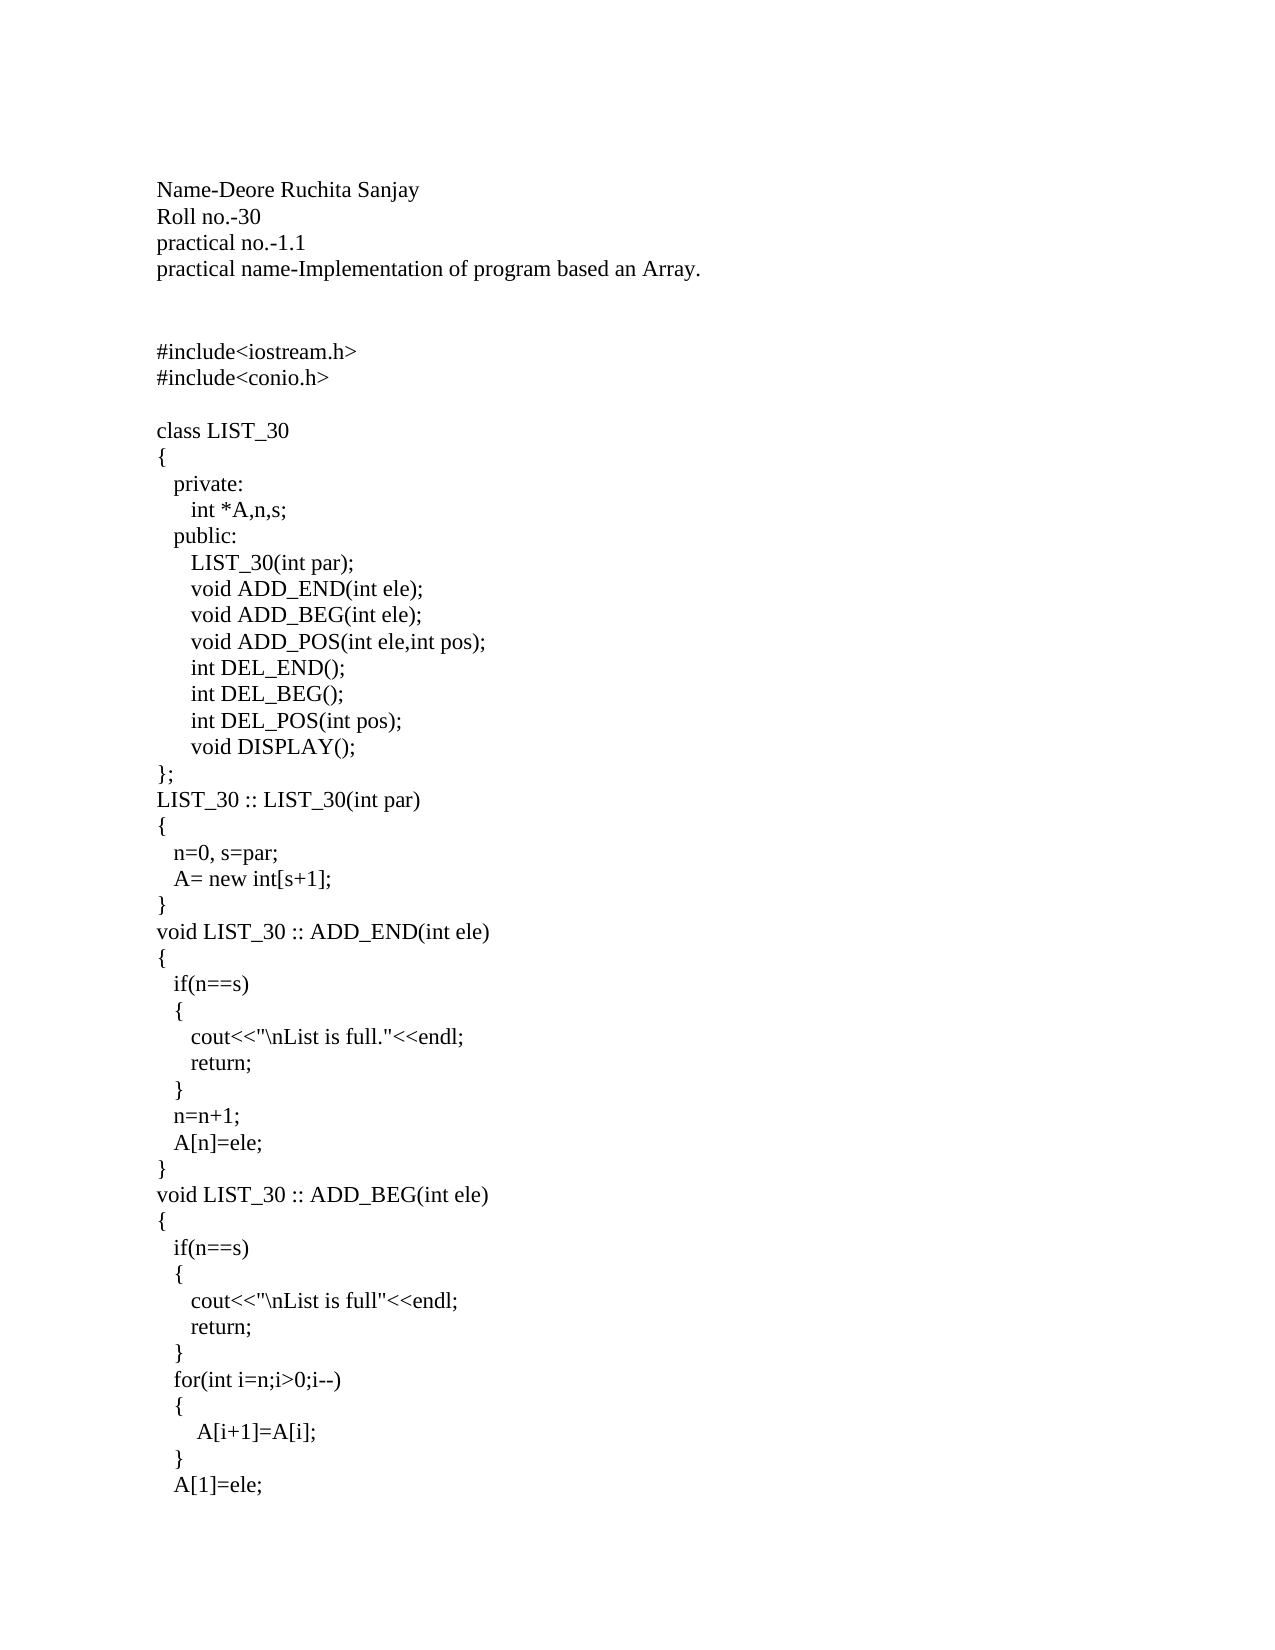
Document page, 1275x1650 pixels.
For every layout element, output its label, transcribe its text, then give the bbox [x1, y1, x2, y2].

text } [156, 1076, 1118, 1102]
text public: [156, 522, 1118, 549]
text #include<iostream.h> [156, 338, 1118, 364]
text { [156, 1208, 1118, 1234]
text { [156, 1392, 1118, 1418]
text } [156, 1155, 1118, 1181]
text LIST_30(int par); [156, 549, 1118, 575]
text LIST_30 :: LIST_30(int par) [156, 786, 1118, 812]
text cout<<"\nList is full."<<endl; [156, 1023, 1118, 1049]
text void DISPLAY(); [156, 733, 1118, 759]
text void LIST_30 :: ADD_END(int ele) [156, 918, 1118, 944]
text }; [156, 759, 1118, 786]
text Name-Deore Ruchita Sanjay [156, 176, 1118, 203]
text int DEL_POS(int pos); [156, 707, 1118, 733]
text return; [156, 1049, 1118, 1076]
text n=n+1; [156, 1102, 1118, 1128]
text void ADD_POS(int ele,int pos); [156, 628, 1118, 654]
text A= new int[s+1]; [156, 865, 1118, 891]
text for(int i=n;i>0;i--) [156, 1366, 1118, 1392]
text { [156, 944, 1118, 970]
text A[i+1]=A[i]; [156, 1418, 1118, 1445]
text { [156, 812, 1118, 839]
text if(n==s) [156, 1234, 1118, 1260]
text class LIST_30 [156, 417, 1118, 443]
text return; [156, 1313, 1118, 1339]
text { [156, 1260, 1118, 1287]
text } [156, 1445, 1118, 1471]
text void ADD_END(int ele); [156, 575, 1118, 601]
text cout<<"\nList is full"<<endl; [156, 1287, 1118, 1313]
text n=0, s=par; [156, 839, 1118, 865]
text if(n==s) [156, 970, 1118, 997]
text private: [156, 470, 1118, 496]
text practical name-Implementation of program based an Array. [156, 255, 1118, 282]
text #include<conio.h> [156, 364, 1118, 391]
text int DEL_END(); [156, 654, 1118, 681]
text } [156, 1339, 1118, 1366]
text practical no.-1.1 [156, 229, 1118, 255]
text int *A,n,s; [156, 496, 1118, 522]
text { [156, 997, 1118, 1023]
text void ADD_BEG(int ele); [156, 601, 1118, 628]
text } [156, 891, 1118, 918]
text int DEL_BEG(); [156, 681, 1118, 707]
text A[1]=ele; [156, 1471, 1118, 1497]
text A[n]=ele; [156, 1128, 1118, 1155]
text Roll no.-30 [156, 203, 1118, 229]
text void LIST_30 :: ADD_BEG(int ele) [156, 1181, 1118, 1208]
text { [156, 443, 1118, 470]
